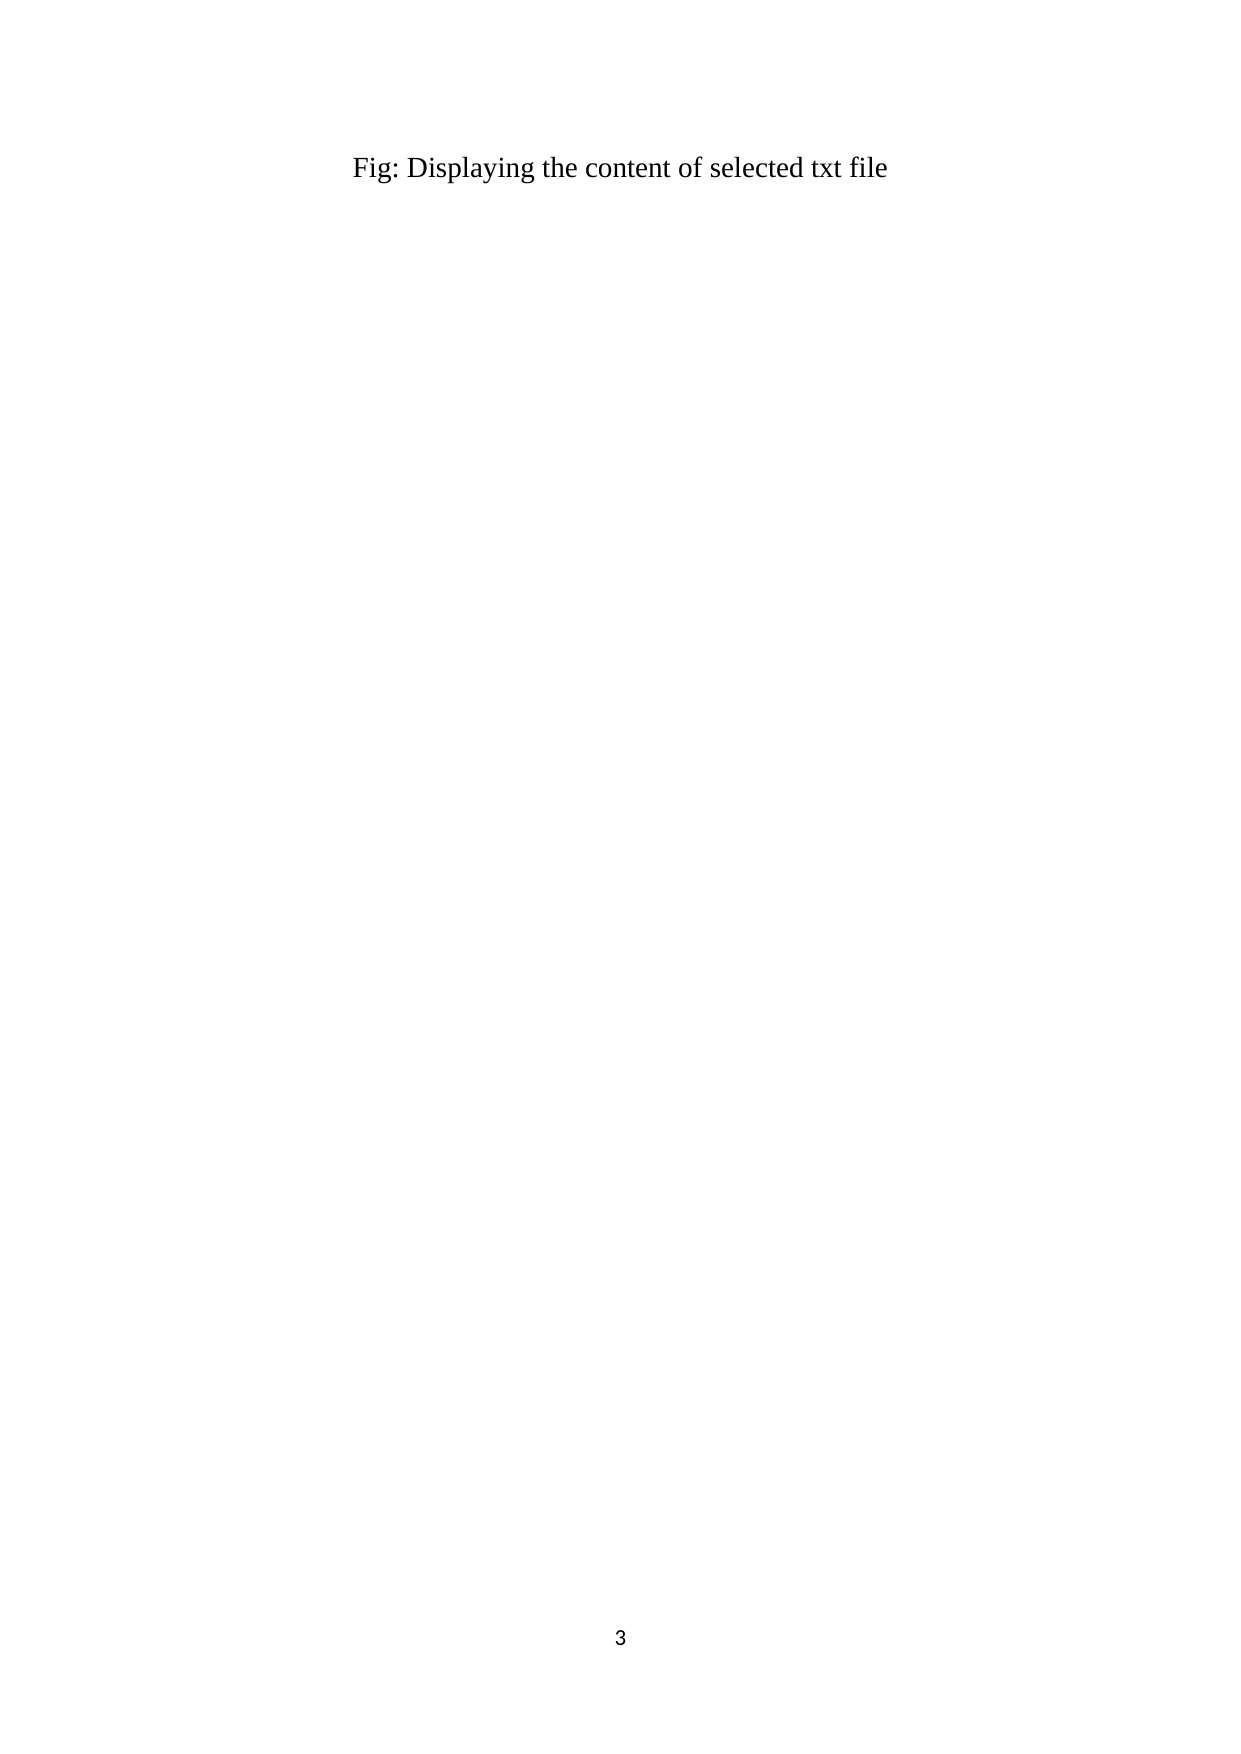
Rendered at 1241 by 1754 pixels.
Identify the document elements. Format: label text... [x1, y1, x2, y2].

text Fig: Displaying the content of selected txt file [150, 150, 1090, 183]
